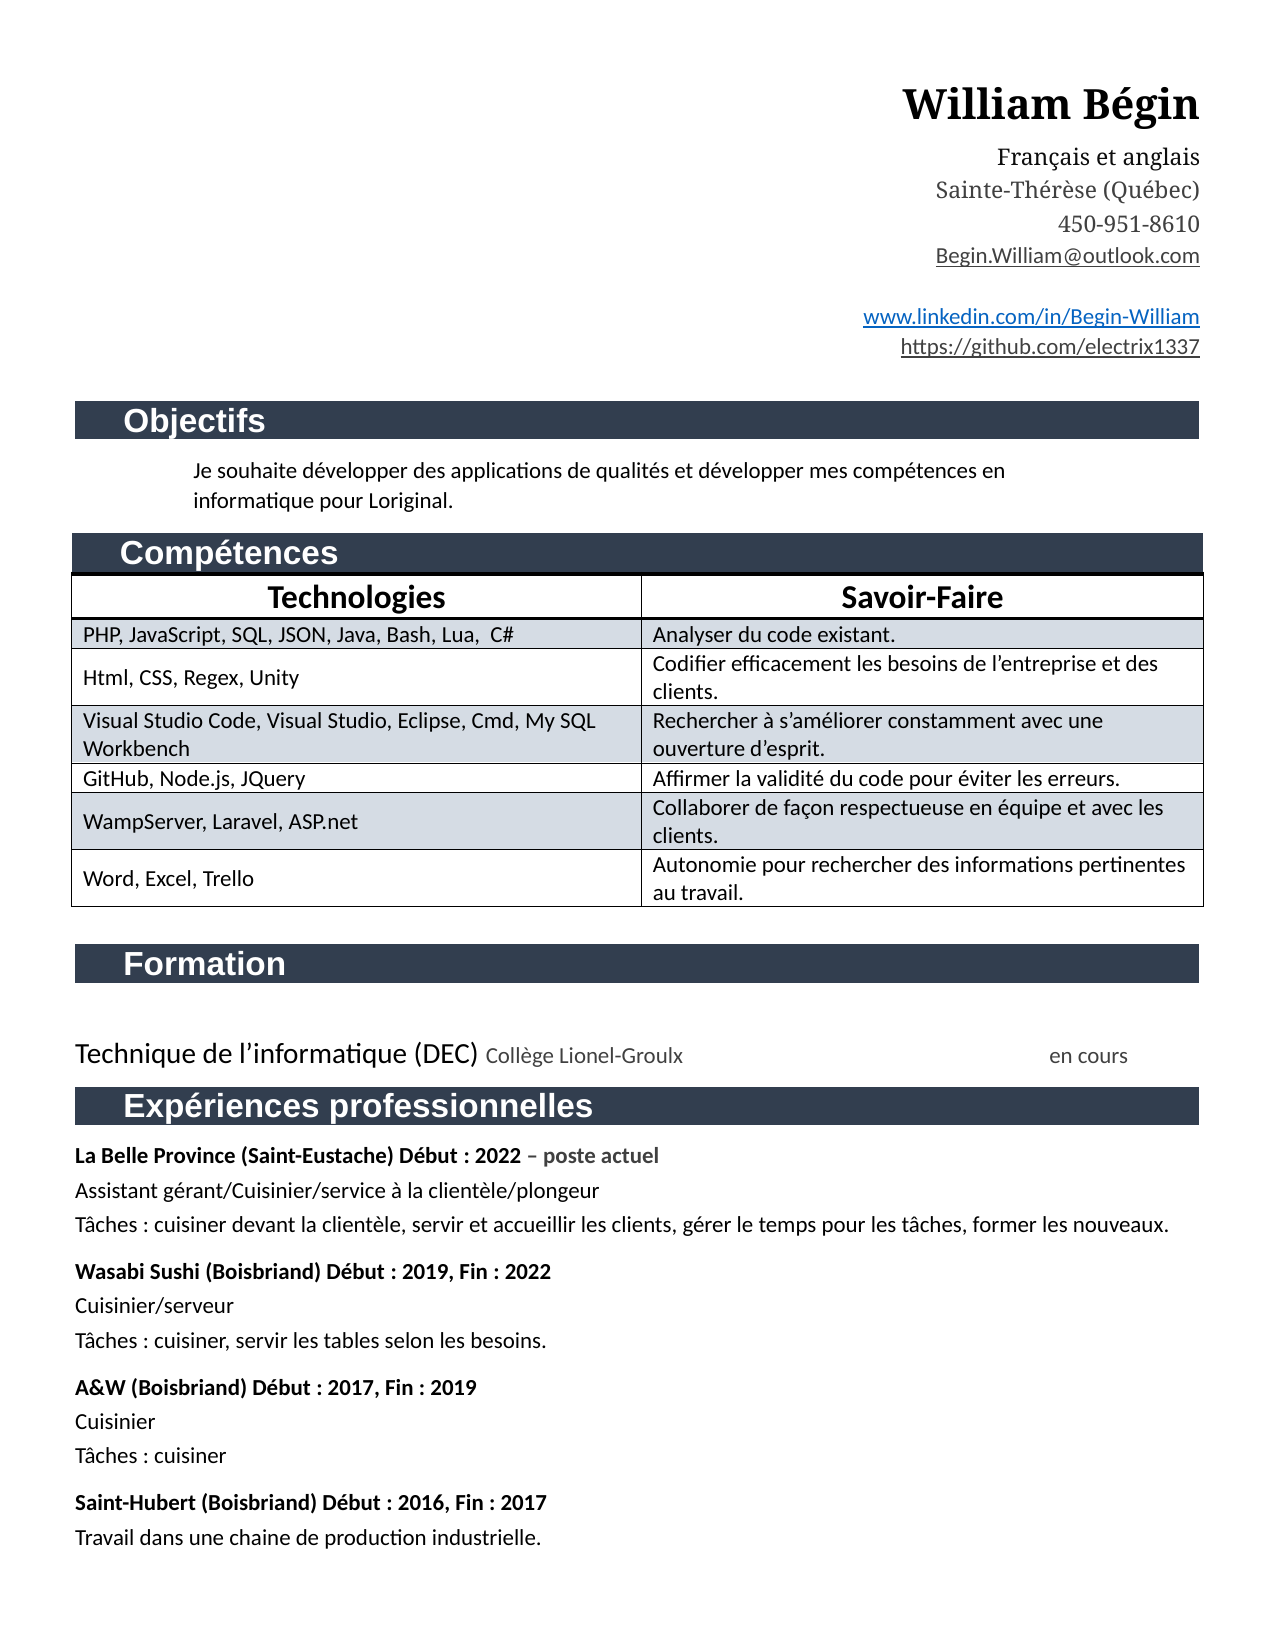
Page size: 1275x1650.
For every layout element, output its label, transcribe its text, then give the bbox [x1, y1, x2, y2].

text Saint-Hubert (Boisbriand) Début : 2016, Fin : 2017 [75, 1488, 1200, 1517]
table_header Objectifs [75, 401, 1199, 439]
text Wasabi Sushi (Boisbriand) Début : 2019, Fin : 2022 [75, 1257, 1200, 1285]
table_header Compétences [72, 533, 1203, 572]
text Begin.William@outlook.com [75, 242, 1200, 270]
text Assistant gérant/Cuisinier/service à la clientèle/plongeur [75, 1176, 1200, 1204]
table_cell Codifier efficacement les besoins de l’entreprise et des clients. [642, 649, 1203, 705]
text Travail dans une chaine de production industrielle. [75, 1523, 1200, 1551]
table_header Expériences professionnelles [75, 1087, 1199, 1125]
text Tâches : cuisiner devant la clientèle, servir et accueillir les clients, gérer le temps pour les tâches, former les nouveaux. [75, 1210, 1200, 1238]
table_cell Rechercher à s’améliorer constamment avec une ouverture d’esprit. [642, 706, 1203, 762]
text Sainte-Thérèse (Québec) [75, 174, 1200, 205]
table_cell Savoir-Faire [642, 576, 1203, 617]
table_header Formation [75, 944, 1199, 983]
text Français et anglais [75, 140, 1200, 172]
text Tâches : cuisiner [75, 1442, 1200, 1470]
table_cell PHP, JavaScript, SQL, JSON, Java, Bash, Lua, C# [72, 620, 641, 648]
table_cell Affirmer la validité du code pour éviter les erreurs. [642, 764, 1203, 792]
text Cuisinier [75, 1407, 1200, 1435]
table_cell Word, Excel, Trello [72, 850, 641, 906]
table_cell Visual Studio Code, Visual Studio, Eclipse, Cmd, My SQL Workbench [72, 706, 641, 762]
text A&W (Boisbriand) Début : 2017, Fin : 2019 [75, 1373, 1200, 1401]
table_cell GitHub, Node.js, JQuery [72, 764, 641, 792]
text www.linkedin.com/in/Begin-WilliamBas du formulaire [75, 302, 1200, 330]
table_cell Technologies [72, 576, 641, 617]
table_cell WampServer, Laravel, ASP.net [72, 793, 641, 849]
text Je souhaite développer des applications de qualités et développer mes compétences en informatique pour Loriginal. [193, 456, 1082, 514]
table_cell Analyser du code existant. [642, 620, 1203, 648]
text Technique de l’informatique (DEC) Collège Lionel-Groulx en cours [75, 1036, 1200, 1071]
table_cell Html, CSS, Regex, Unity [72, 649, 641, 705]
text https://github.com/electrix1337 [75, 332, 1200, 360]
text Tâches : cuisiner, servir les tables selon les besoins. [75, 1326, 1200, 1354]
text William Bégin [75, 75, 1200, 132]
table_cell Collaborer de façon respectueuse en équipe et avec les clients. [642, 793, 1203, 849]
table_cell Autonomie pour rechercher des informations pertinentes au travail. [642, 850, 1203, 906]
text 450-951-8610 [75, 208, 1200, 239]
text La Belle Province (Saint-Eustache) Début : 2022 – poste actuel [75, 1142, 1200, 1170]
text Cuisinier/serveur [75, 1292, 1200, 1320]
